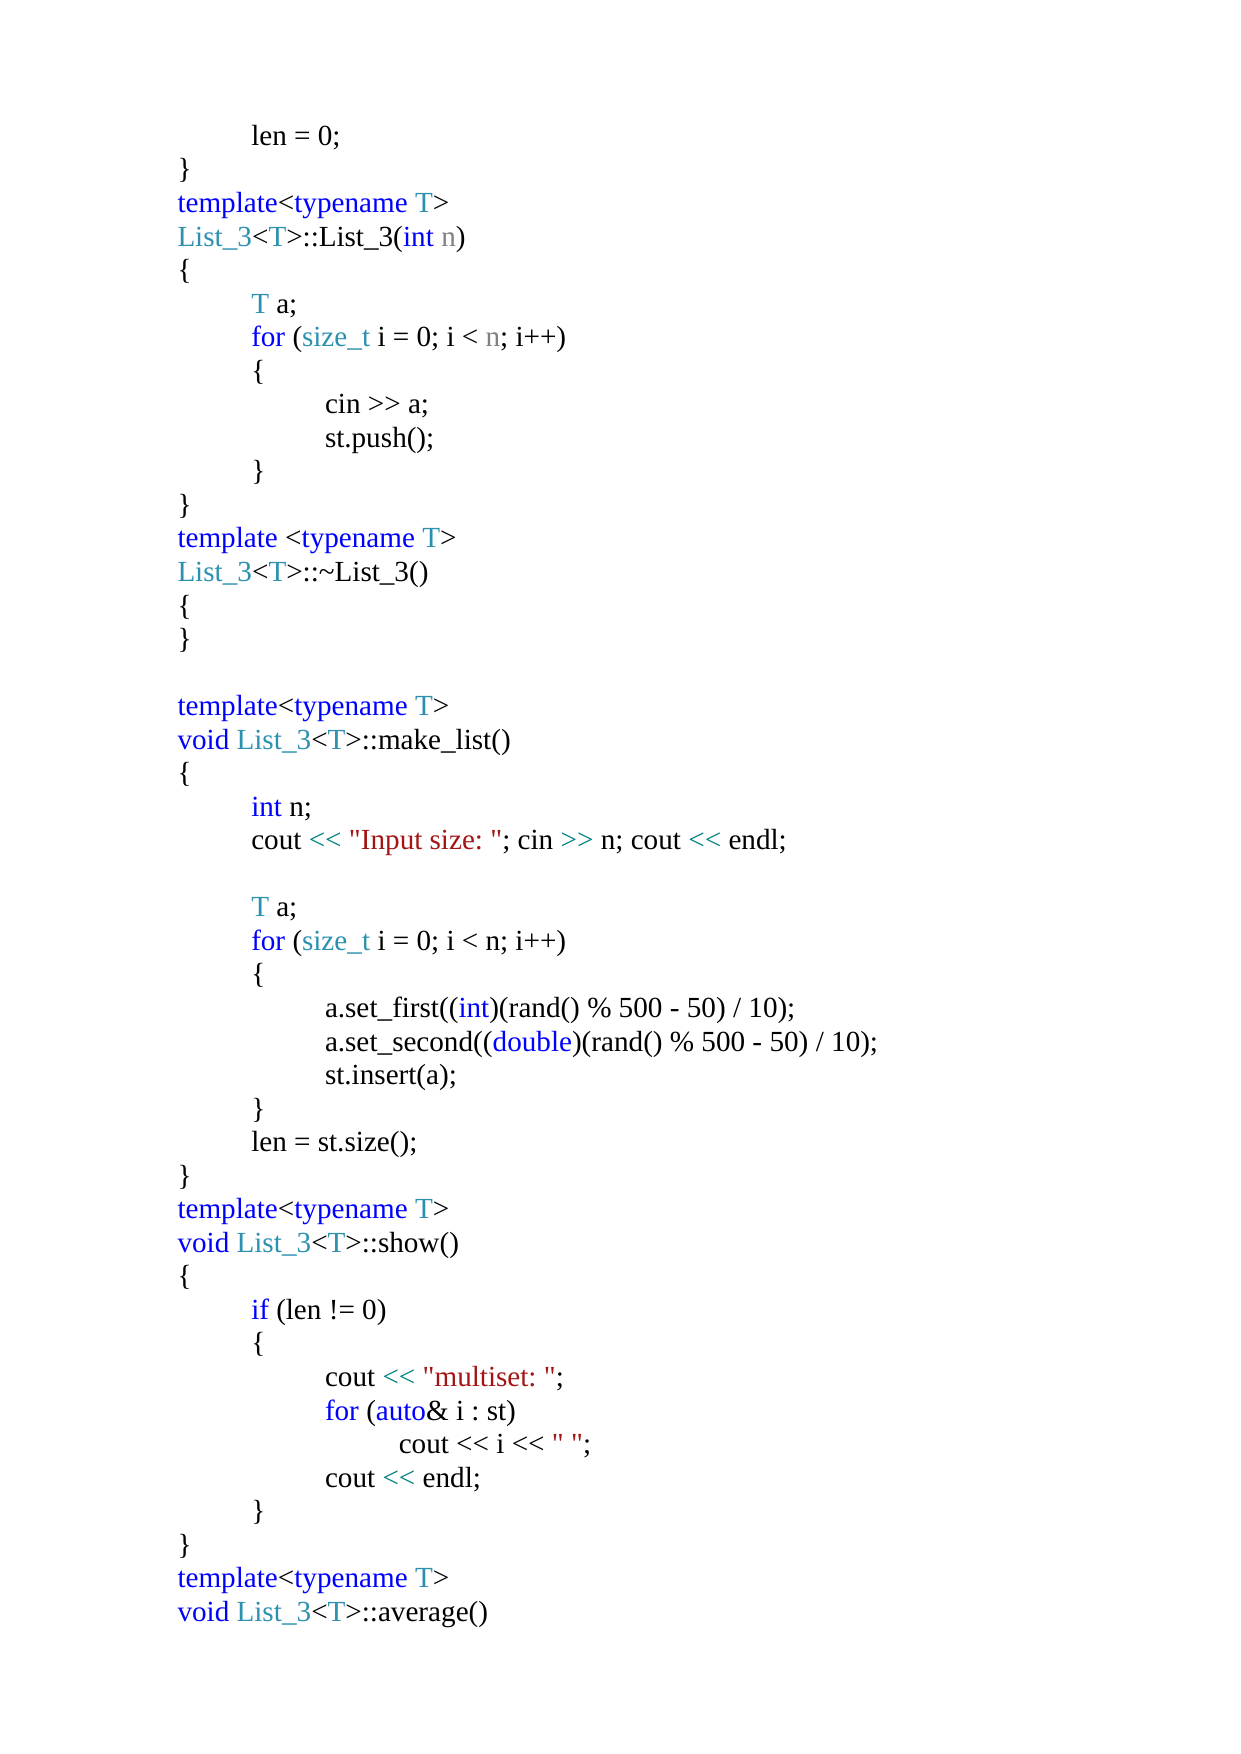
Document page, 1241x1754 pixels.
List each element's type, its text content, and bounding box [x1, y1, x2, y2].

text template<typename T> [177, 1560, 1152, 1594]
text T a; [177, 286, 1152, 319]
text { [177, 252, 1152, 286]
text len = st.size(); [177, 1124, 1152, 1158]
text for (size_t i = 0; i < n; i++) [177, 923, 1152, 957]
text void List_3<T>::average() [177, 1594, 1152, 1627]
text { [177, 755, 1152, 789]
text { [177, 1258, 1152, 1292]
text T a; [177, 889, 1152, 923]
text st.insert(a); [177, 1057, 1152, 1091]
text template<typename T> [177, 688, 1152, 722]
text cout << i << " "; [177, 1426, 1152, 1460]
text cout << "multiset: "; [177, 1359, 1152, 1393]
text len = 0; [177, 118, 1152, 152]
text template <typename T> [177, 521, 1152, 554]
text { [177, 957, 1152, 990]
text if (len != 0) [177, 1292, 1152, 1326]
text cin >> a; [177, 386, 1152, 420]
text } [177, 621, 1152, 655]
text } [177, 487, 1152, 521]
text st.push(); [177, 420, 1152, 453]
text List_3<T>::~List_3() [177, 554, 1152, 588]
text } [177, 1091, 1152, 1124]
text } [177, 152, 1152, 185]
text } [177, 1493, 1152, 1527]
text cout << "Input size: "; cin >> n; cout << endl; [177, 822, 1152, 856]
text for (size_t i = 0; i < n; i++) [177, 319, 1152, 353]
text for (auto& i : st) [177, 1393, 1152, 1426]
text { [177, 353, 1152, 386]
text { [177, 1326, 1152, 1359]
text int n; [177, 789, 1152, 822]
text { [177, 588, 1152, 621]
text cout << endl; [177, 1460, 1152, 1493]
text } [177, 453, 1152, 487]
text a.set_first((int)(rand() % 500 - 50) / 10); [177, 990, 1152, 1024]
text } [177, 1527, 1152, 1560]
text void List_3<T>::show() [177, 1225, 1152, 1258]
text a.set_second((double)(rand() % 500 - 50) / 10); [177, 1024, 1152, 1057]
text List_3<T>::List_3(int n) [177, 219, 1152, 252]
text template<typename T> [177, 185, 1152, 219]
text void List_3<T>::make_list() [177, 722, 1152, 755]
text template<typename T> [177, 1191, 1152, 1225]
text } [177, 1158, 1152, 1191]
